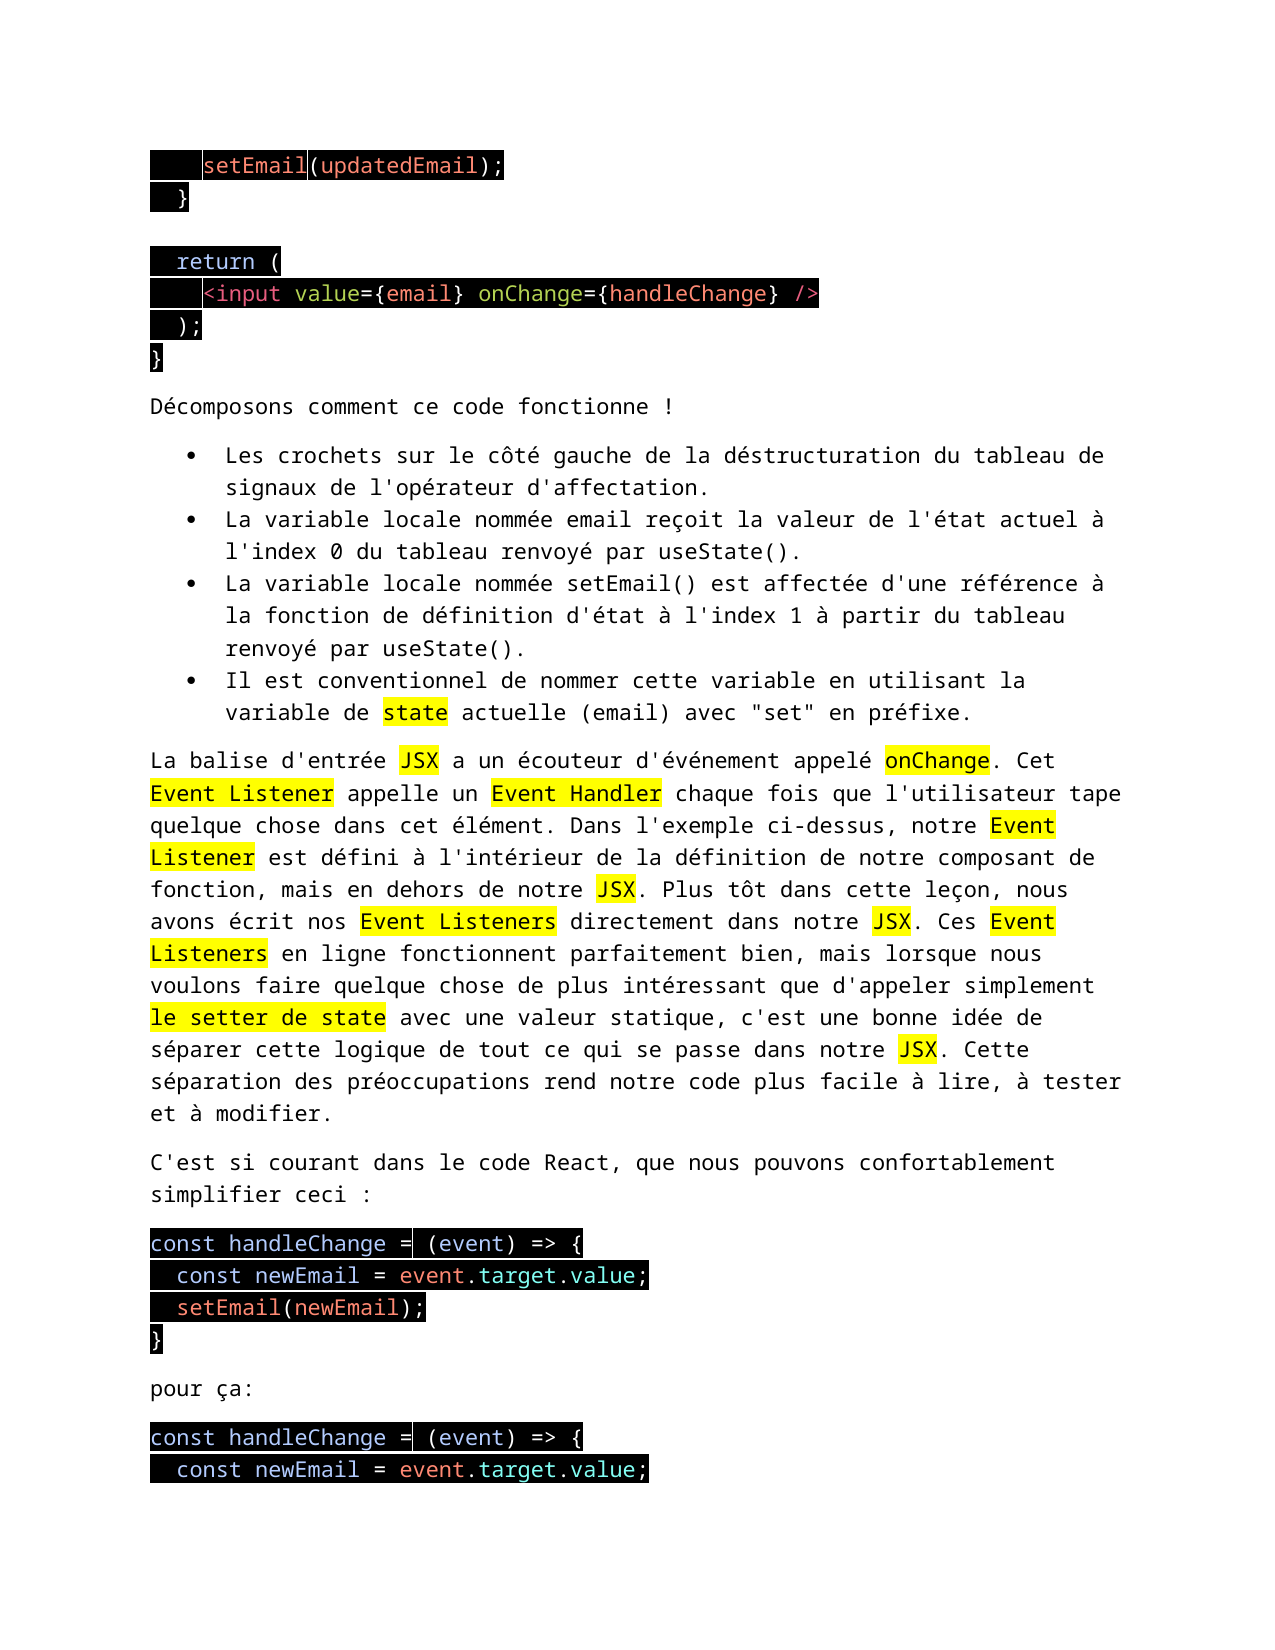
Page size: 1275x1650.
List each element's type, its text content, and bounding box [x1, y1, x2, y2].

text pour ça: [150, 1373, 1125, 1403]
text C'est si courant dans le code React, que nous pouvons confortablement simplifier ceci : [150, 1147, 1125, 1209]
list La variable locale nommée email reçoit la valeur de l'état actuel à l'index 0 du tableau renvoyé par useState(). [187, 504, 1125, 566]
text La balise d'entrée JSX a un écouteur d'événement appelé onChange. Cet Event Listener appelle un Event Handler chaque fois que l'utilisateur tape quelque chose dans cet élément. Dans l'exemple ci-dessus, notre Event Listener est défini à l'intérieur de la définition de notre composant de fonction, mais en dehors de notre JSX. Plus tôt dans cette leçon, nous avons écrit nos Event Listeners directement dans notre JSX. Ces Event Listeners en ligne fonctionnent parfaitement bien, mais lorsque nous voulons faire quelque chose de plus intéressant que d'appeler simplement le setter de state avec une valeur statique, c'est une bonne idée de séparer cette logique de tout ce qui se passe dans notre JSX. Cette séparation des préoccupations rend notre code plus facile à lire, à tester et à modifier. [150, 745, 1125, 1128]
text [150, 150, 1125, 372]
text Décomposons comment ce code fonctionne ! [150, 391, 1125, 421]
list La variable locale nommée setEmail() est affectée d'une référence à la fonction de définition d'état à l'index 1 à partir du tableau renvoyé par useState(). [187, 568, 1125, 662]
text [150, 1228, 1125, 1354]
list Il est conventionnel de nommer cette variable en utilisant la variable de state actuelle (email) avec "set" en préfixe. [187, 664, 1125, 726]
list Les crochets sur le côté gauche de la déstructuration du tableau de signaux de l'opérateur d'affectation. [187, 440, 1125, 502]
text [150, 1422, 1125, 1483]
